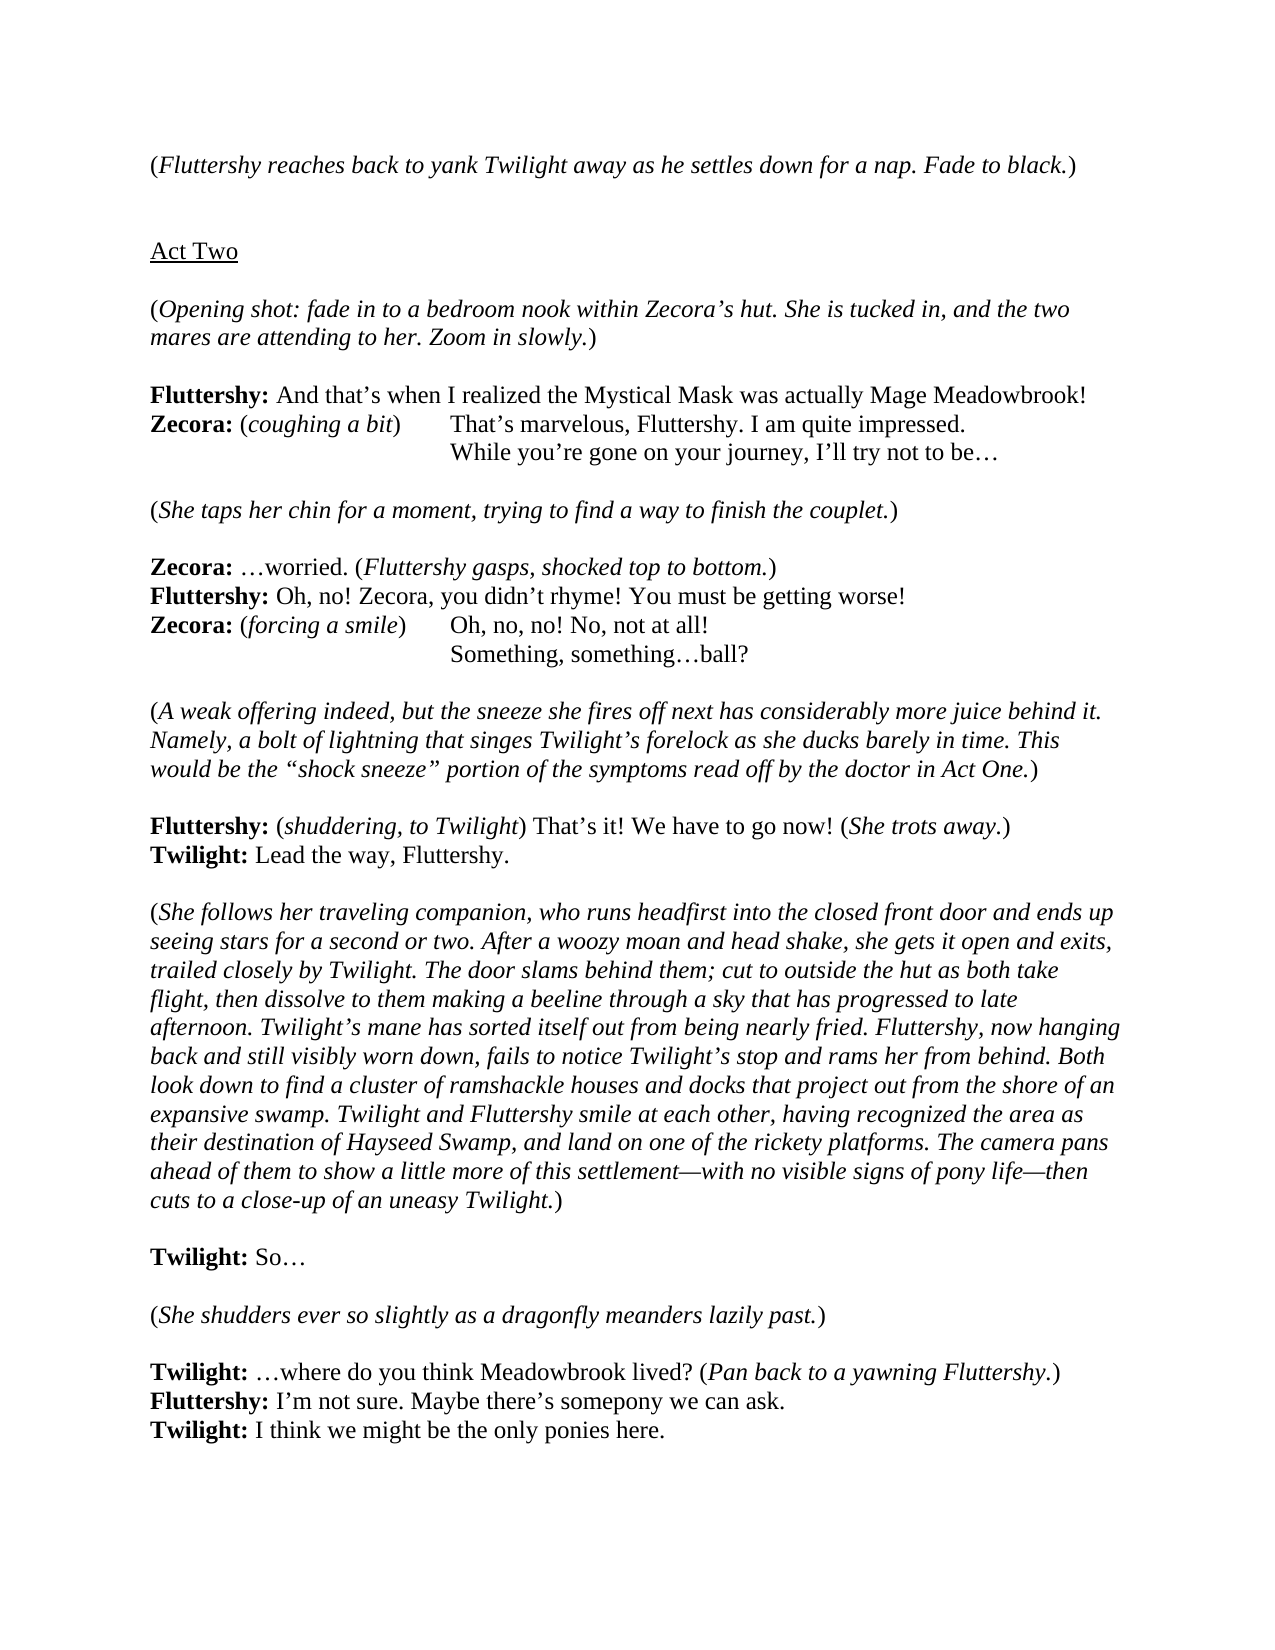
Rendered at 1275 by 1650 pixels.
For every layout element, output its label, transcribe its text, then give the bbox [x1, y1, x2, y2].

text Zecora: …worried. (Fluttershy gasps, shocked top to bottom.) [150, 552, 1125, 581]
text Zecora: (coughing a bit) That’s marvelous, Fluttershy. I am quite impressed. [150, 409, 1125, 437]
text Something, something…ball? [150, 639, 1125, 667]
text Zecora: (forcing a smile) Oh, no, no! No, not at all! [150, 610, 1125, 639]
text (She taps her chin for a moment, trying to find a way to finish the couplet.) [150, 495, 1125, 524]
text (She follows her traveling companion, who runs headfirst into the closed front door and ends up seeing stars for a second or two. After a woozy moan and head shake, she gets it open and exits, trailed closely by Twilight. The door slams behind them; cut to outside the hut as both take flight, then dissolve to them making a beeline through a sky that has progressed to late afternoon. Twilight’s mane has sorted itself out from being nearly fried. Fluttershy, now hanging back and still visibly worn down, fails to notice Twilight’s stop and rams her from behind. Both look down to find a cluster of ramshackle houses and docks that project out from the shore of an expansive swamp. Twilight and Fluttershy smile at each other, having recognized the area as their destination of Hayseed Swamp, and land on one of the rickety platforms. The camera pans ahead of them to show a little more of this settlement—with no visible signs of pony life—then cuts to a close-up of an uneasy Twilight.) [150, 897, 1125, 1214]
text Twilight: Lead the way, Fluttershy. [150, 840, 1125, 869]
text (Opening shot: fade in to a bedroom nook within Zecora’s hut. She is tucked in, and the two mares are attending to her. Zoom in slowly.) [150, 294, 1125, 351]
text (Fluttershy reaches back to yank Twilight away as he settles down for a nap. Fade to black.) [150, 150, 1125, 179]
text Twilight: So… [150, 1242, 1125, 1271]
text Fluttershy: I’m not sure. Maybe there’s somepony we can ask. [150, 1386, 1125, 1415]
text Fluttershy: Oh, no! Zecora, you didn’t rhyme! You must be getting worse! [150, 581, 1125, 610]
text While you’re gone on your journey, I’ll try not to be… [150, 437, 1125, 466]
text (A weak offering indeed, but the sneeze she fires off next has considerably more juice behind it. Namely, a bolt of lightning that singes Twilight’s forelock as she ducks barely in time. This would be the “shock sneeze” portion of the symptoms read off by the doctor in Act One.) [150, 696, 1125, 782]
text Fluttershy: And that’s when I realized the Mystical Mask was actually Mage Meadowbrook! [150, 380, 1125, 409]
text Act Two [150, 236, 1125, 265]
text Twilight: I think we might be the only ponies here. [150, 1415, 1125, 1444]
text Twilight: …where do you think Meadowbrook lived? (Pan back to a yawning Fluttershy.) [150, 1357, 1125, 1386]
text (She shudders ever so slightly as a dragonfly meanders lazily past.) [150, 1300, 1125, 1329]
text Fluttershy: (shuddering, to Twilight) That’s it! We have to go now! (She trots away.) [150, 811, 1125, 840]
